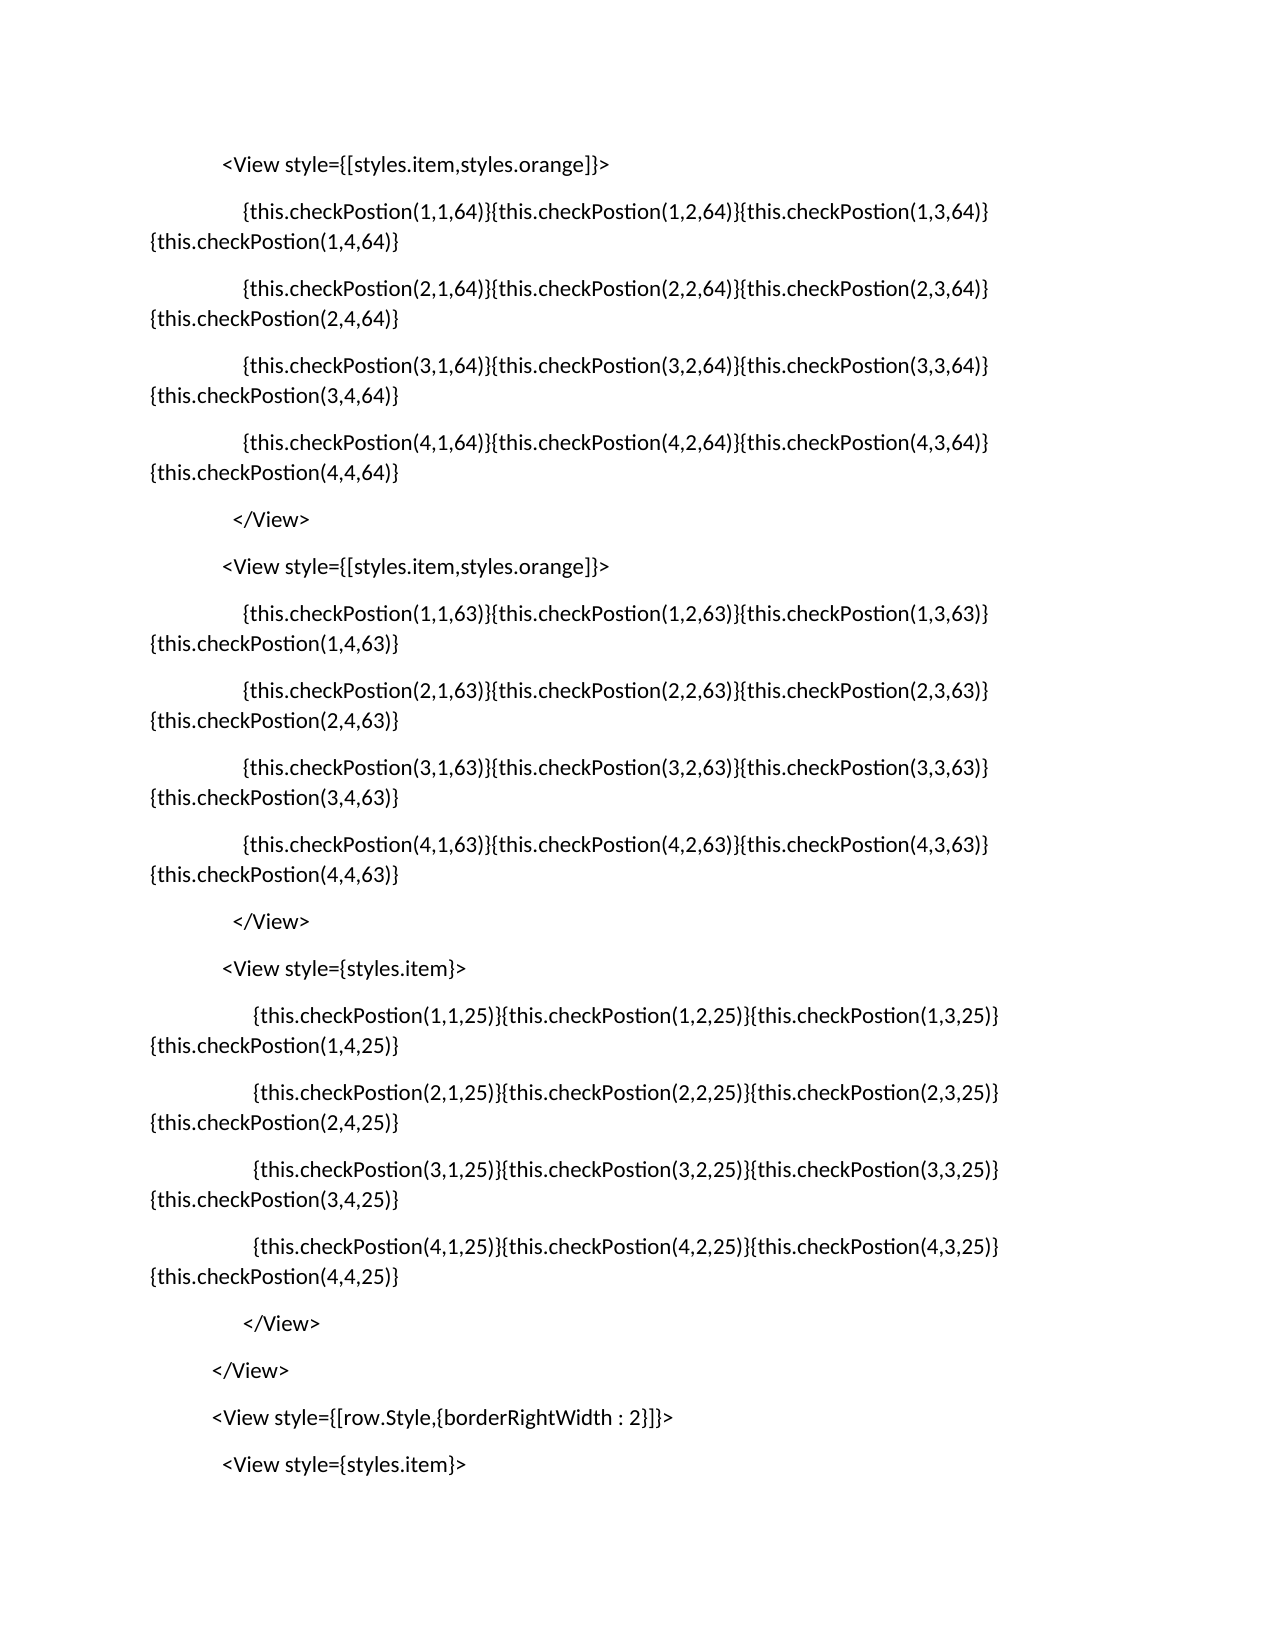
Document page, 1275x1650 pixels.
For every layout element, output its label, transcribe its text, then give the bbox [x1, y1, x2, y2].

text {this.checkPostion(1,1,25)}{this.checkPostion(1,2,25)}{this.checkPostion(1,3,25)}{this.checkPostion(1,4,25)} [150, 1001, 1125, 1059]
text {this.checkPostion(2,1,64)}{this.checkPostion(2,2,64)}{this.checkPostion(2,3,64)}{this.checkPostion(2,4,64)} [150, 274, 1125, 332]
text {this.checkPostion(3,1,63)}{this.checkPostion(3,2,63)}{this.checkPostion(3,3,63)}{this.checkPostion(3,4,63)} [150, 753, 1125, 811]
text <View style={styles.item}> [150, 1450, 1125, 1478]
text <View style={styles.item}> [150, 954, 1125, 982]
text </View> [150, 907, 1125, 935]
text </View> [150, 1356, 1125, 1384]
text </View> [150, 1309, 1125, 1337]
text {this.checkPostion(2,1,25)}{this.checkPostion(2,2,25)}{this.checkPostion(2,3,25)}{this.checkPostion(2,4,25)} [150, 1078, 1125, 1136]
text {this.checkPostion(4,1,63)}{this.checkPostion(4,2,63)}{this.checkPostion(4,3,63)}{this.checkPostion(4,4,63)} [150, 830, 1125, 888]
text {this.checkPostion(1,1,63)}{this.checkPostion(1,2,63)}{this.checkPostion(1,3,63)}{this.checkPostion(1,4,63)} [150, 599, 1125, 657]
text {this.checkPostion(1,1,64)}{this.checkPostion(1,2,64)}{this.checkPostion(1,3,64)}{this.checkPostion(1,4,64)} [150, 197, 1125, 255]
text {this.checkPostion(3,1,64)}{this.checkPostion(3,2,64)}{this.checkPostion(3,3,64)}{this.checkPostion(3,4,64)} [150, 351, 1125, 409]
text <View style={[styles.item,styles.orange]}> [150, 150, 1125, 178]
text </View> [150, 505, 1125, 533]
text {this.checkPostion(2,1,63)}{this.checkPostion(2,2,63)}{this.checkPostion(2,3,63)}{this.checkPostion(2,4,63)} [150, 676, 1125, 734]
text <View style={[row.Style,{borderRightWidth : 2}]}> [150, 1403, 1125, 1431]
text {this.checkPostion(3,1,25)}{this.checkPostion(3,2,25)}{this.checkPostion(3,3,25)}{this.checkPostion(3,4,25)} [150, 1155, 1125, 1213]
text {this.checkPostion(4,1,25)}{this.checkPostion(4,2,25)}{this.checkPostion(4,3,25)}{this.checkPostion(4,4,25)} [150, 1232, 1125, 1291]
text {this.checkPostion(4,1,64)}{this.checkPostion(4,2,64)}{this.checkPostion(4,3,64)}{this.checkPostion(4,4,64)} [150, 428, 1125, 486]
text <View style={[styles.item,styles.orange]}> [150, 552, 1125, 580]
